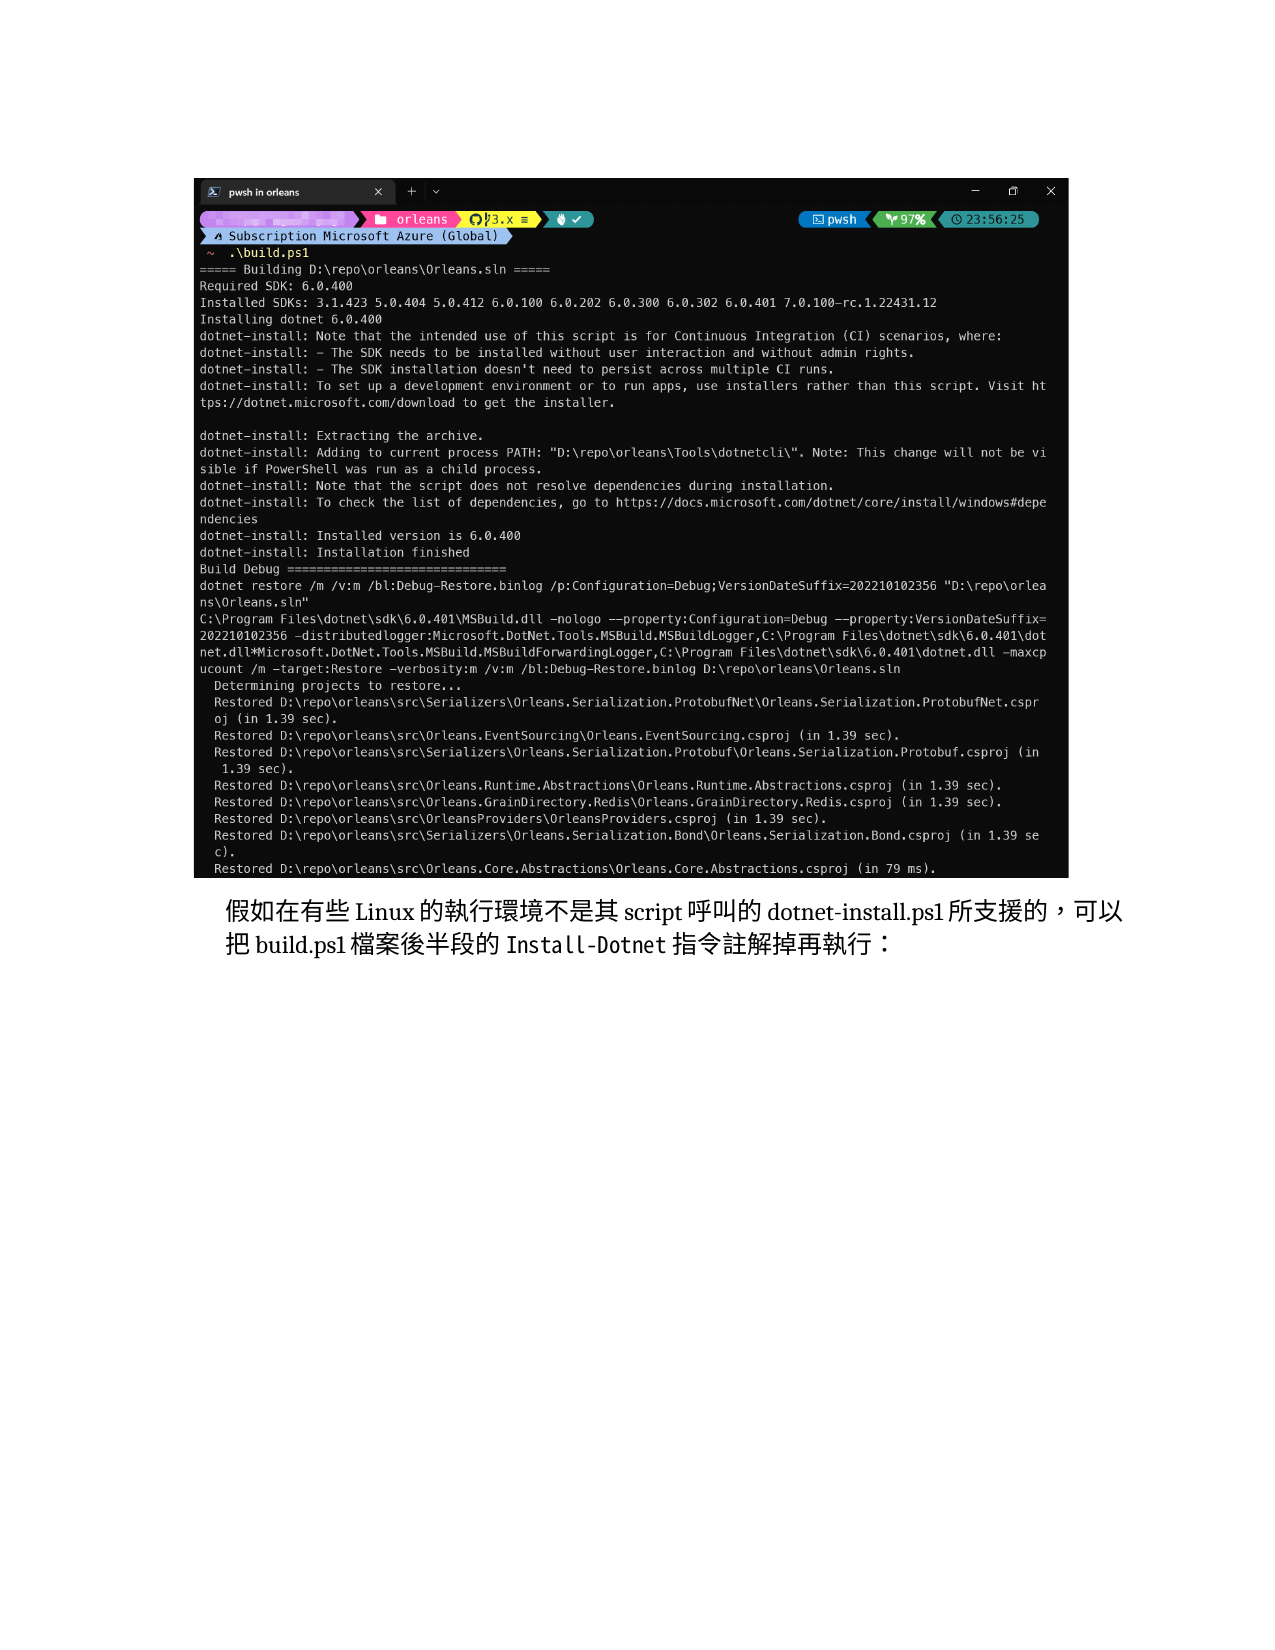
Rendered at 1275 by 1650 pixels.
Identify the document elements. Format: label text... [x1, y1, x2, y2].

list 假如在有些Linux的執行環境不是其script呼叫的dotnet-install.ps1所支援的，可以把build.ps1檔案後半段的 Install-Dotnet 指令註解掉再執行： [175, 898, 1125, 960]
picture [193, 178, 1069, 878]
